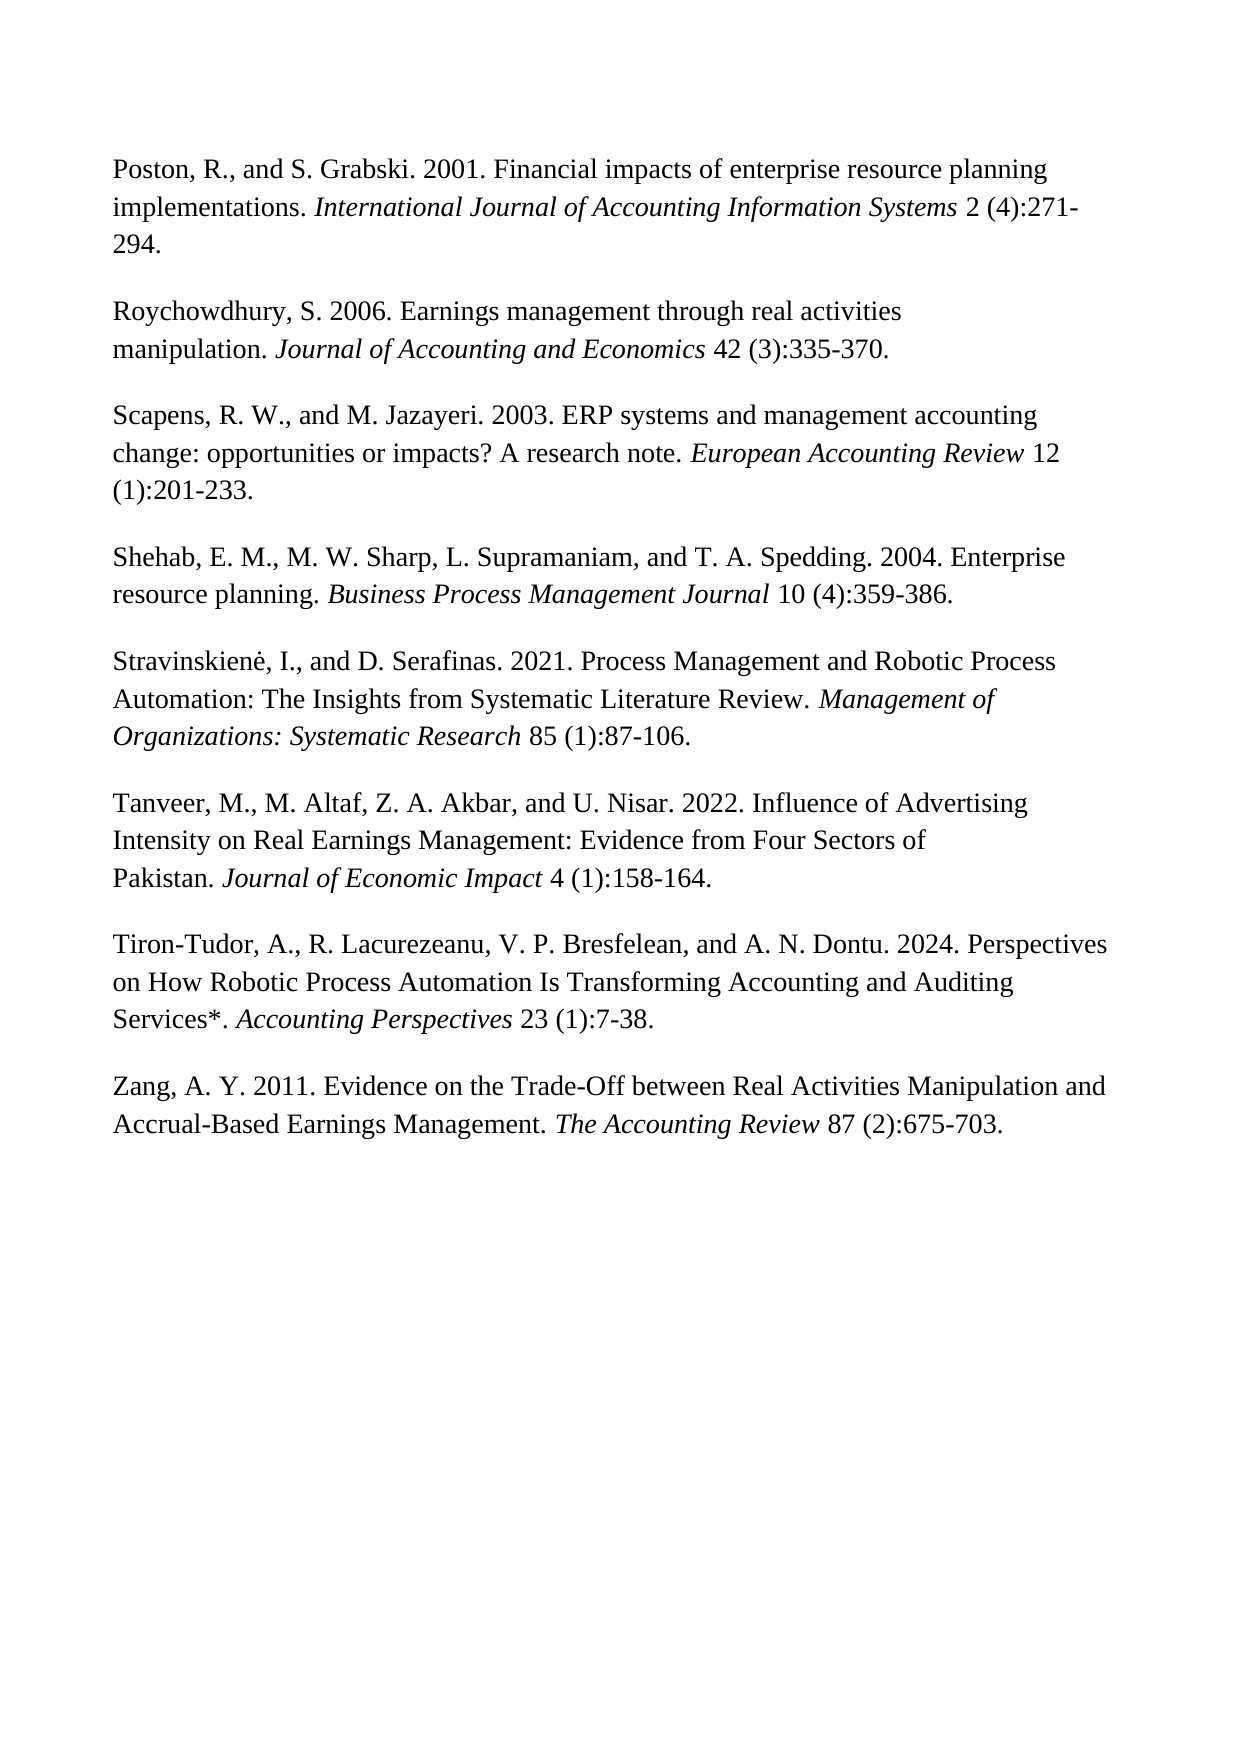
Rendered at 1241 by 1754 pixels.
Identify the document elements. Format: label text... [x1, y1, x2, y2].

text Zang, A. Y. 2011. Evidence on the Trade-Off between Real Activities Manipulation and Accrual-Based Earnings Management. The Accounting Review 87 (2):675-703. [112, 1067, 1128, 1142]
text Tanveer, M., M. Altaf, Z. A. Akbar, and U. Nisar. 2022. Influence of Advertising Intensity on Real Earnings Management: Evidence from Four Sectors of Pakistan. Journal of Economic Impact 4 (1):158-164. [112, 783, 1128, 896]
text Shehab, E. M., M. W. Sharp, L. Supramaniam, and T. A. Spedding. 2004. Enterprise resource planning. Business Process Management Journal 10 (4):359-386. [112, 537, 1128, 612]
text Scapens, R. W., and M. Jazayeri. 2003. ERP systems and management accounting change: opportunities or impacts? A research note. European Accounting Review 12 (1):201-233. [112, 396, 1128, 508]
text Stravinskienė, I., and D. Serafinas. 2021. Process Management and Robotic Process Automation: The Insights from Systematic Literature Review. Management of Organizations: Systematic Research 85 (1):87-106. [112, 642, 1128, 754]
text Poston, R., and S. Grabski. 2001. Financial impacts of enterprise resource planning implementations. International Journal of Accounting Information Systems 2 (4):271-294. [112, 150, 1128, 262]
text Tiron‐Tudor, A., R. Lacurezeanu, V. P. Bresfelean, and A. N. Dontu. 2024. Perspectives on How Robotic Process Automation Is Transforming Accounting and Auditing Services*. Accounting Perspectives 23 (1):7-38. [112, 925, 1128, 1037]
text Roychowdhury, S. 2006. Earnings management through real activities manipulation. Journal of Accounting and Economics 42 (3):335-370. [112, 292, 1128, 367]
